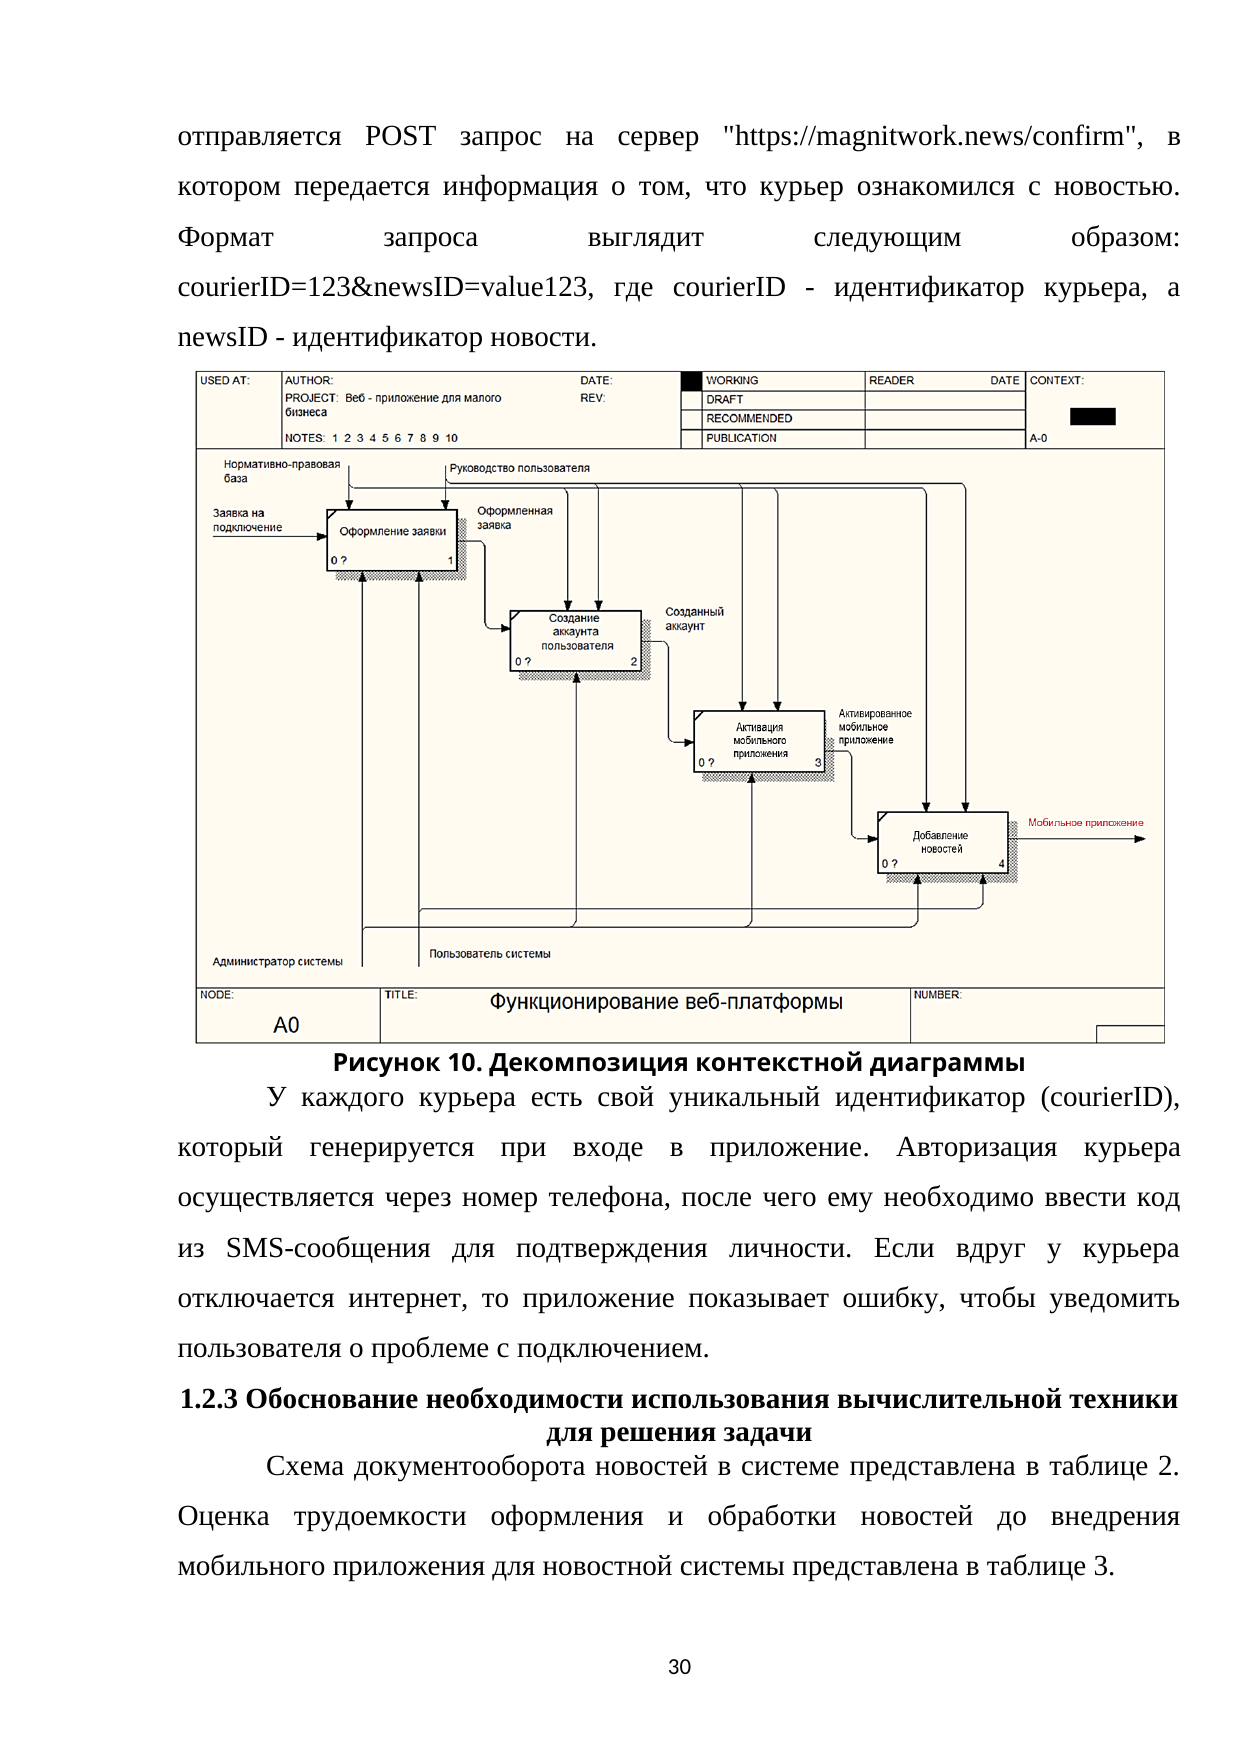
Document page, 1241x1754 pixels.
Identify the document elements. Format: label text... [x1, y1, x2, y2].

text 1.2.3 Обоснование необходимости использования вычислительной техники для решения задачи [177, 1381, 1181, 1448]
text У каждого курьера есть свой уникальный идентификатор (courierID), который генерируется при входе в приложение. Авторизация курьера осуществляется через номер телефона, после чего ему необходимо ввести код из SMS-сообщения для подтверждения личности. Если вдруг у курьера отключается интернет, то приложение показывает ошибку, чтобы уведомить пользователя о проблеме с подключением. [177, 1079, 1181, 1364]
text Схема документооборота новостей в системе представлена в таблице 2. Оценка трудоемкости оформления и обработки новостей до внедрения мобильного приложения для новостной системы представлена в таблице 3. [177, 1448, 1181, 1582]
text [177, 118, 1181, 353]
picture [193, 369, 1165, 1044]
text Рисунок 10. Декомпозиция контекстной диаграммы [177, 1045, 1181, 1079]
